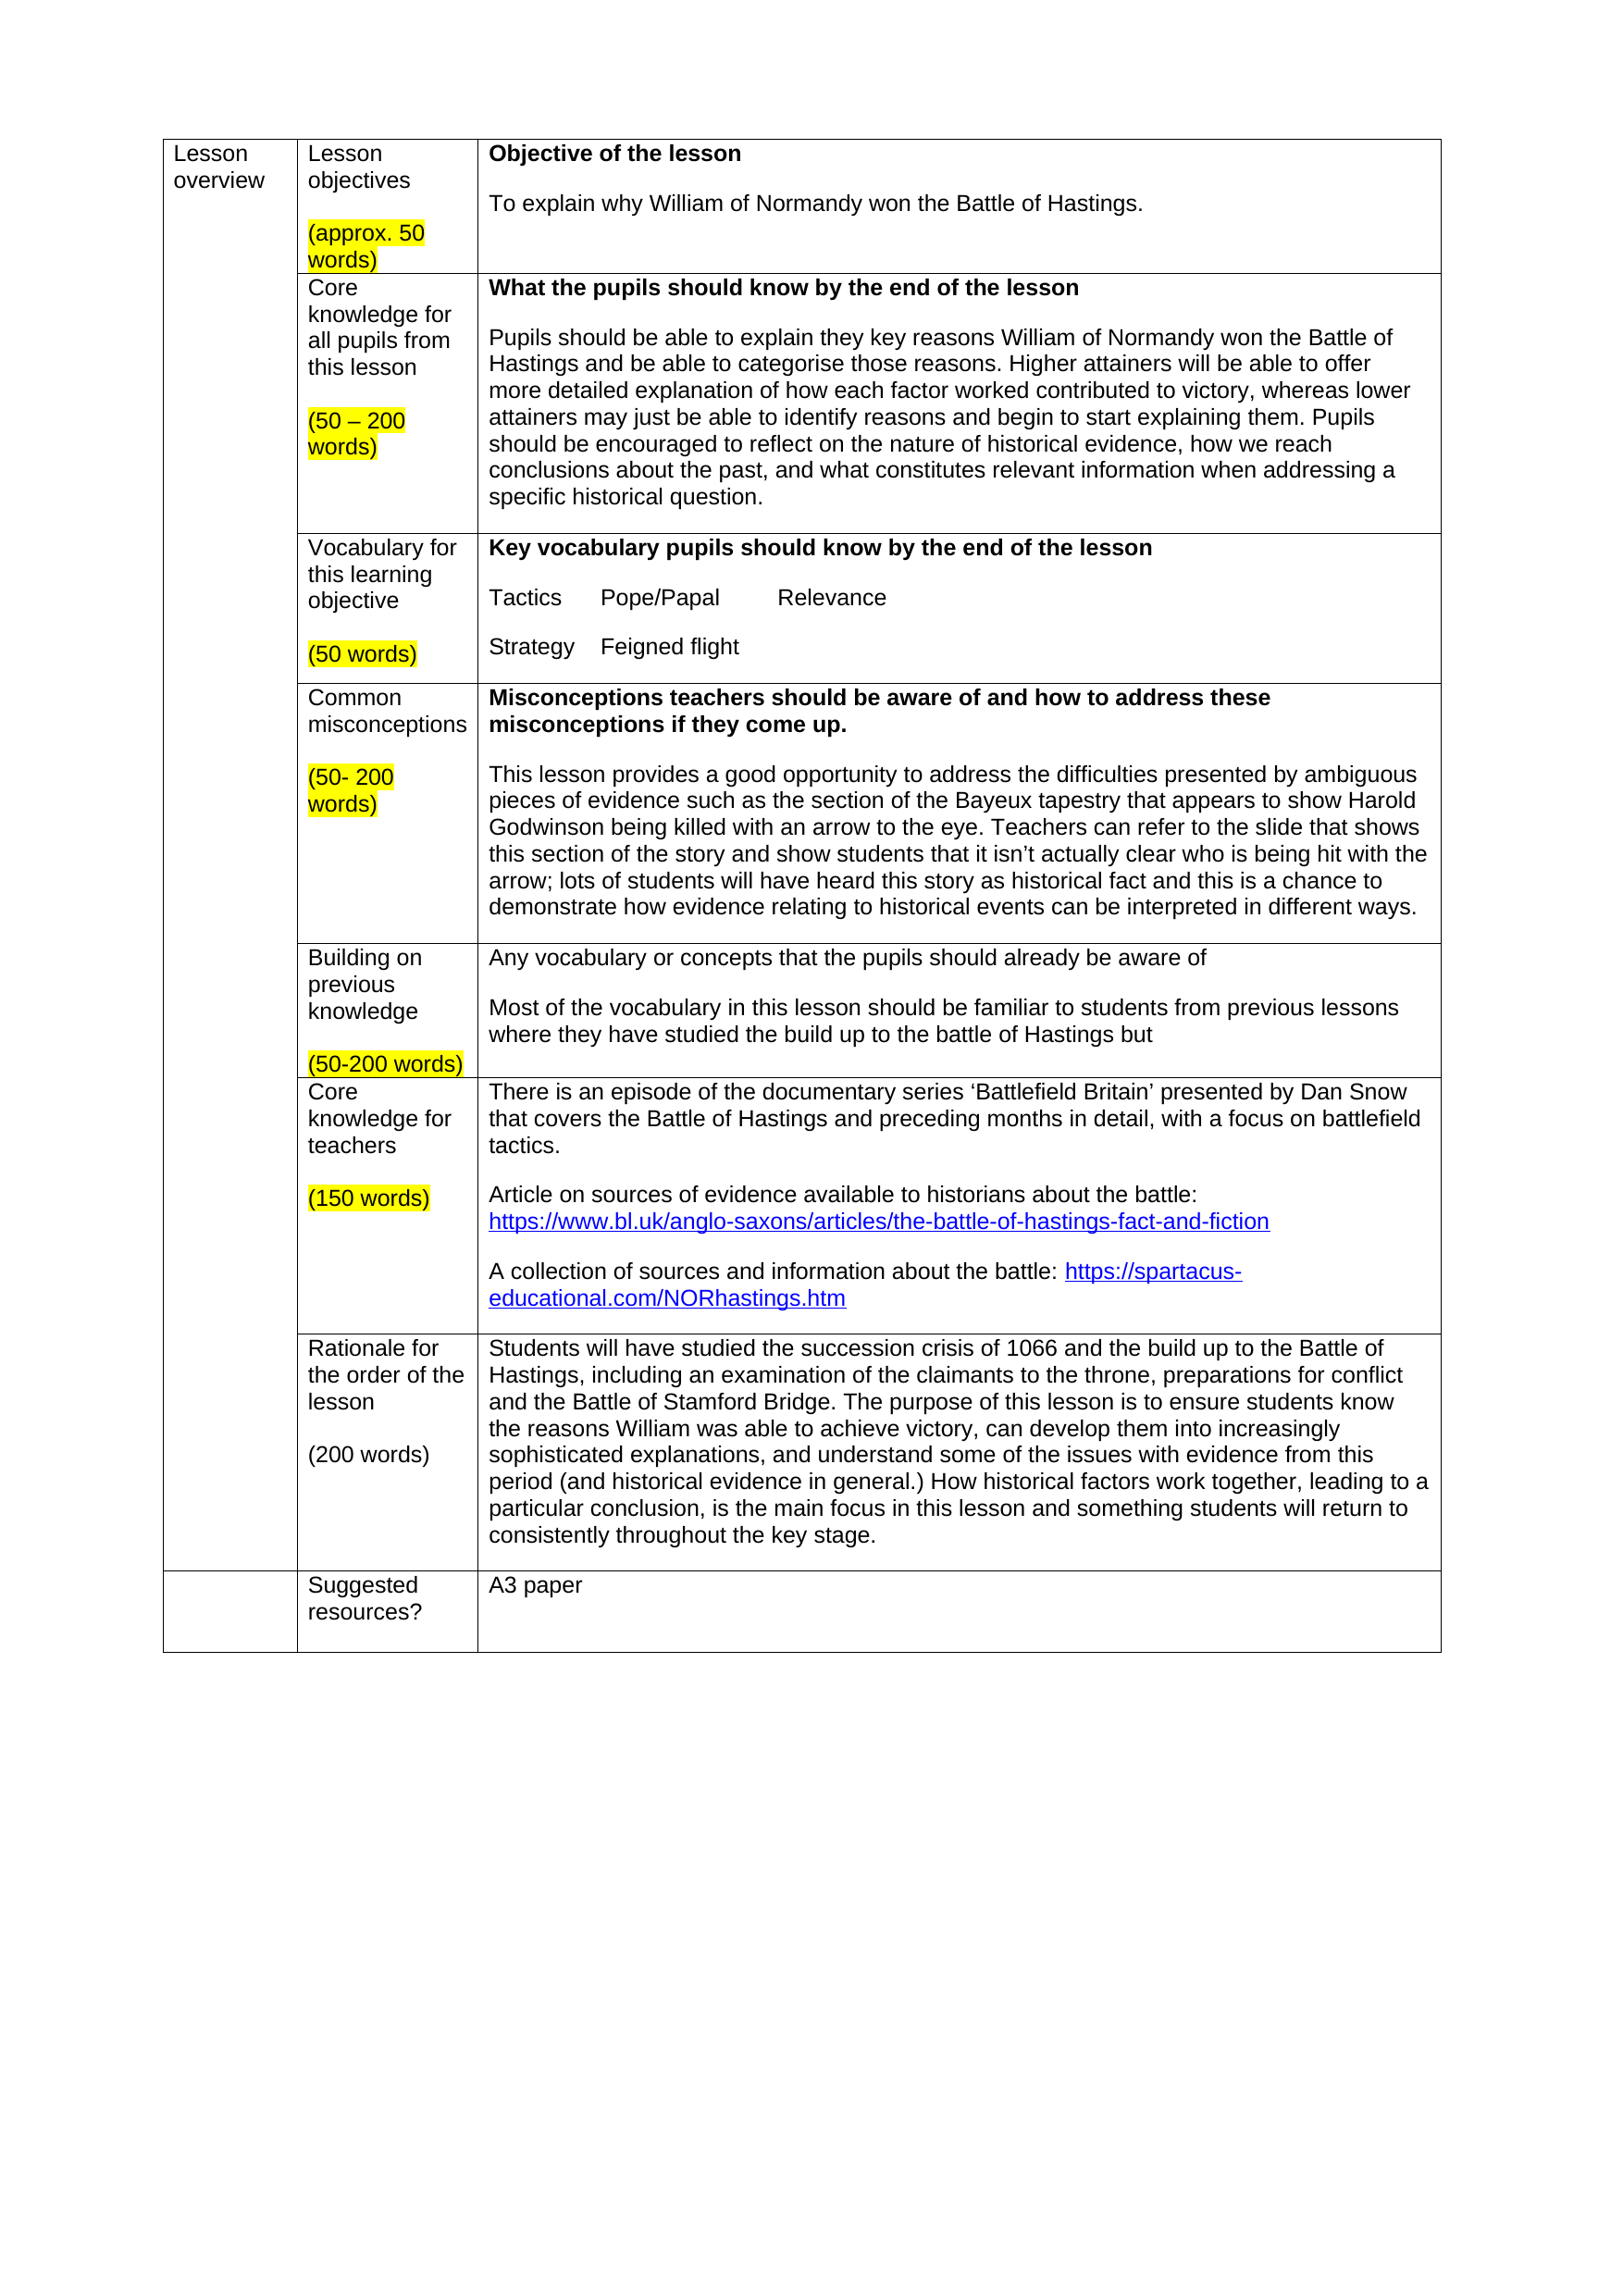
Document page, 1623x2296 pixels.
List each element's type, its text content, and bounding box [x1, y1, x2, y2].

table_cell A3 paper [478, 1571, 1441, 1651]
table_header Lesson overview [164, 140, 297, 1570]
table_cell Rationale for the order of the lesson (200 words) [298, 1334, 477, 1570]
table_cell Key vocabulary pupils should know by the end of the lesson Tactics Pope/Papal Relevance Strategy Feigned flight [478, 534, 1441, 683]
table_cell Misconceptions teachers should be aware of and how to address these misconceptions if they come up. This lesson provides a good opportunity to address the difficulties presented by ambiguous pieces of evidence such as the section of the Bayeux tapestry that appears to show Harold Godwinson being killed with an arrow to the eye. Teachers can refer to the slide that shows this section of the story and show students that it isn’t actually clear who is being hit with the arrow; lots of students will have heard this story as historical fact and this is a chance to demonstrate how evidence relating to historical events can be interpreted in different ways. [478, 684, 1441, 943]
table_cell Core knowledge for all pupils from this lesson (50 – 200 words) [298, 274, 477, 533]
table_cell What the pupils should know by the end of the lesson Pupils should be able to explain they key reasons William of Normandy won the Battle of Hastings and be able to categorise those reasons. Higher attainers will be able to offer more detailed explanation of how each factor worked contributed to victory, whereas lower attainers may just be able to identify reasons and begin to start explaining them. Pupils should be encouraged to reflect on the nature of historical evidence, how we reach conclusions about the past, and what constitutes relevant information when addressing a specific historical question. [478, 274, 1441, 533]
table_cell There is an episode of the documentary series ‘Battlefield Britain’ presented by Dan Snow that covers the Battle of Hastings and preceding months in detail, with a focus on battlefield tactics. Article on sources of evidence available to historians about the battle: https://www.bl.uk/anglo-saxons/articles/the-battle-of-hastings-fact-and-fiction A collection of sources and information about the battle: https://spartacus-educational.com/NORhastings.htm [478, 1078, 1441, 1334]
table_cell [164, 1571, 297, 1651]
table_cell Common misconceptions (50- 200 words) [298, 684, 477, 943]
table_cell Vocabulary for this learning objective (50 words) [298, 534, 477, 683]
table_cell Building on previous knowledge (50-200 words) [298, 944, 477, 1077]
table_header Objective of the lesson To explain why William of Normandy won the Battle of Hastings. [478, 140, 1441, 273]
table_cell Students will have studied the succession crisis of 1066 and the build up to the Battle of Hastings, including an examination of the claimants to the throne, preparations for conflict and the Battle of Stamford Bridge. The purpose of this lesson is to ensure students know the reasons William was able to achieve victory, can develop them into increasingly sophisticated explanations, and understand some of the issues with evidence from this period (and historical evidence in general.) How historical factors work together, leading to a particular conclusion, is the main focus in this lesson and something students will return to consistently throughout the key stage. [478, 1334, 1441, 1570]
table_cell Any vocabulary or concepts that the pupils should already be aware of Most of the vocabulary in this lesson should be familiar to students from previous lessons where they have studied the build up to the battle of Hastings but [478, 944, 1441, 1077]
table_cell Core knowledge for teachers (150 words) [298, 1078, 477, 1334]
table_header Lesson objectives (approx. 50 words) [298, 140, 477, 273]
table_cell Suggested resources? [298, 1571, 477, 1651]
